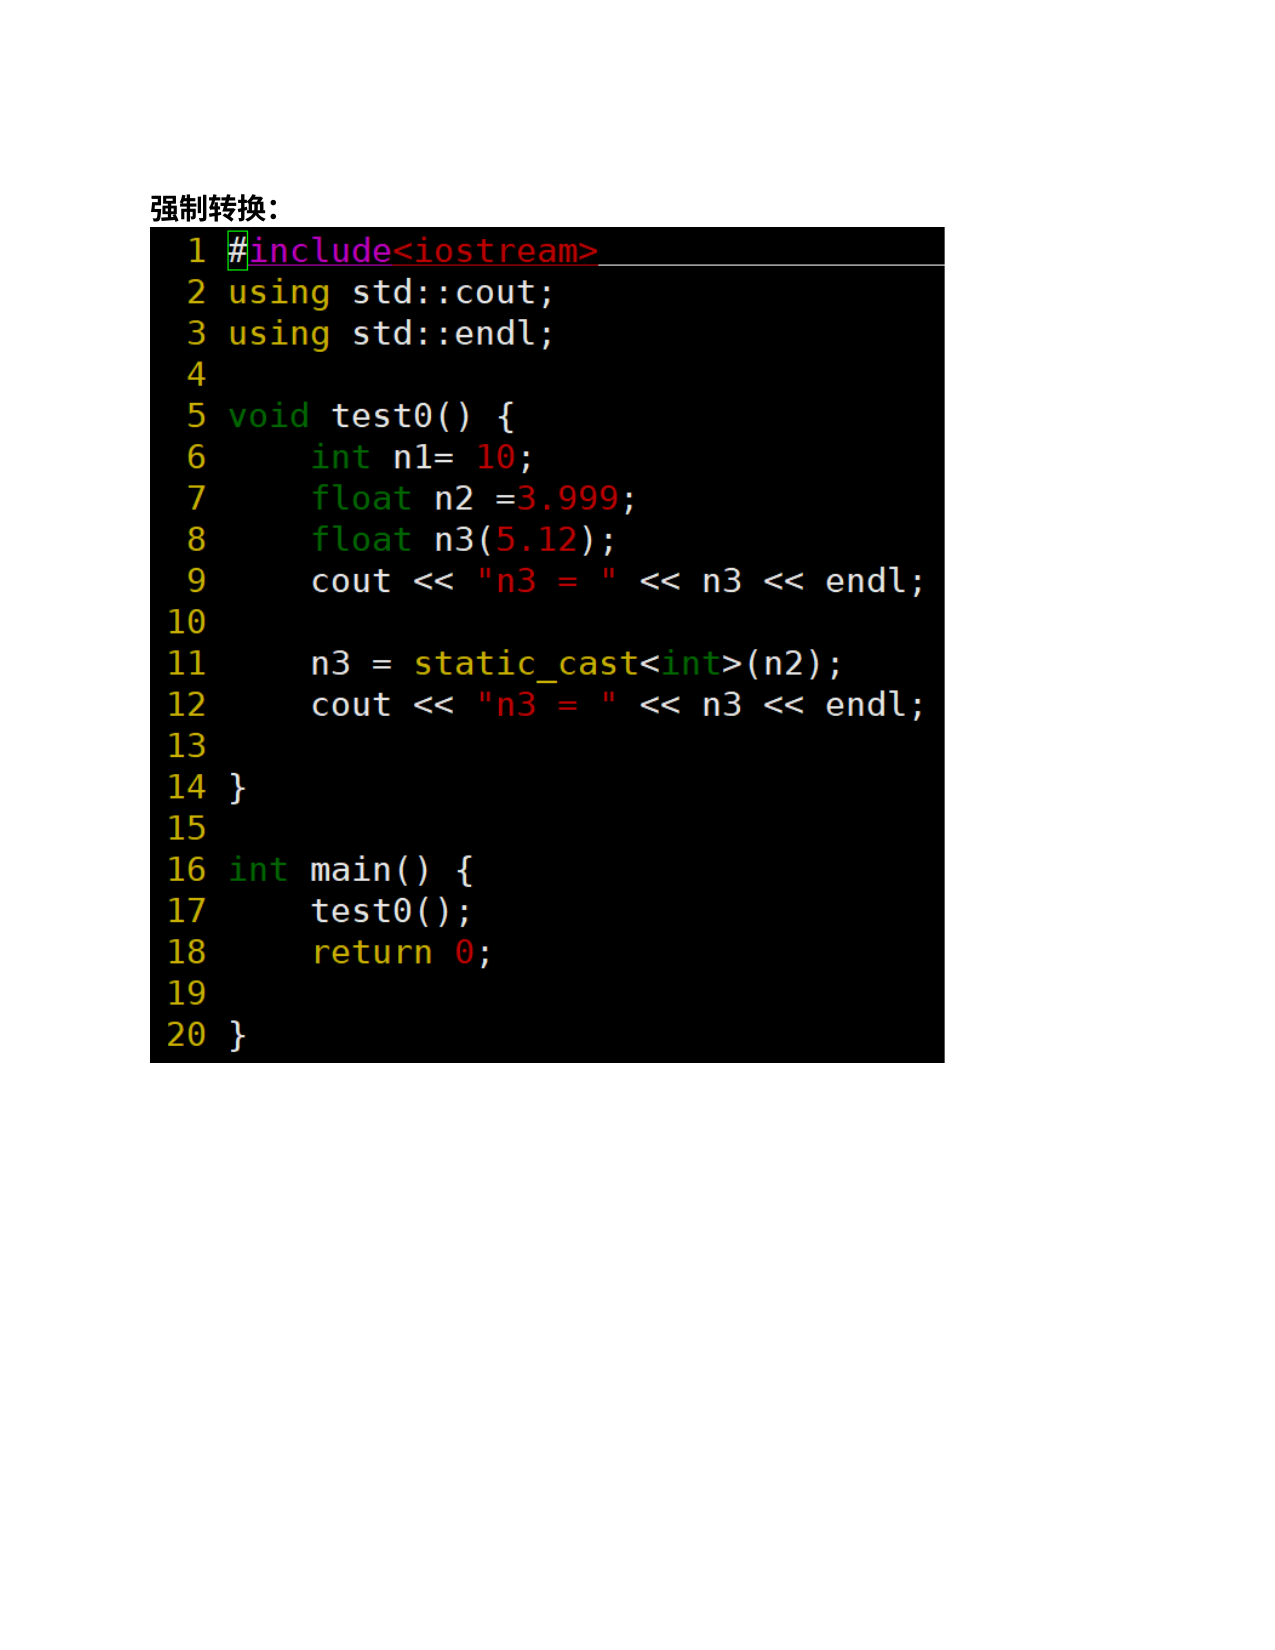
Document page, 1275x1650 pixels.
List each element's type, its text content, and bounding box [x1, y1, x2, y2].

list 强制转换： [150, 186, 1125, 228]
picture [150, 227, 945, 1063]
